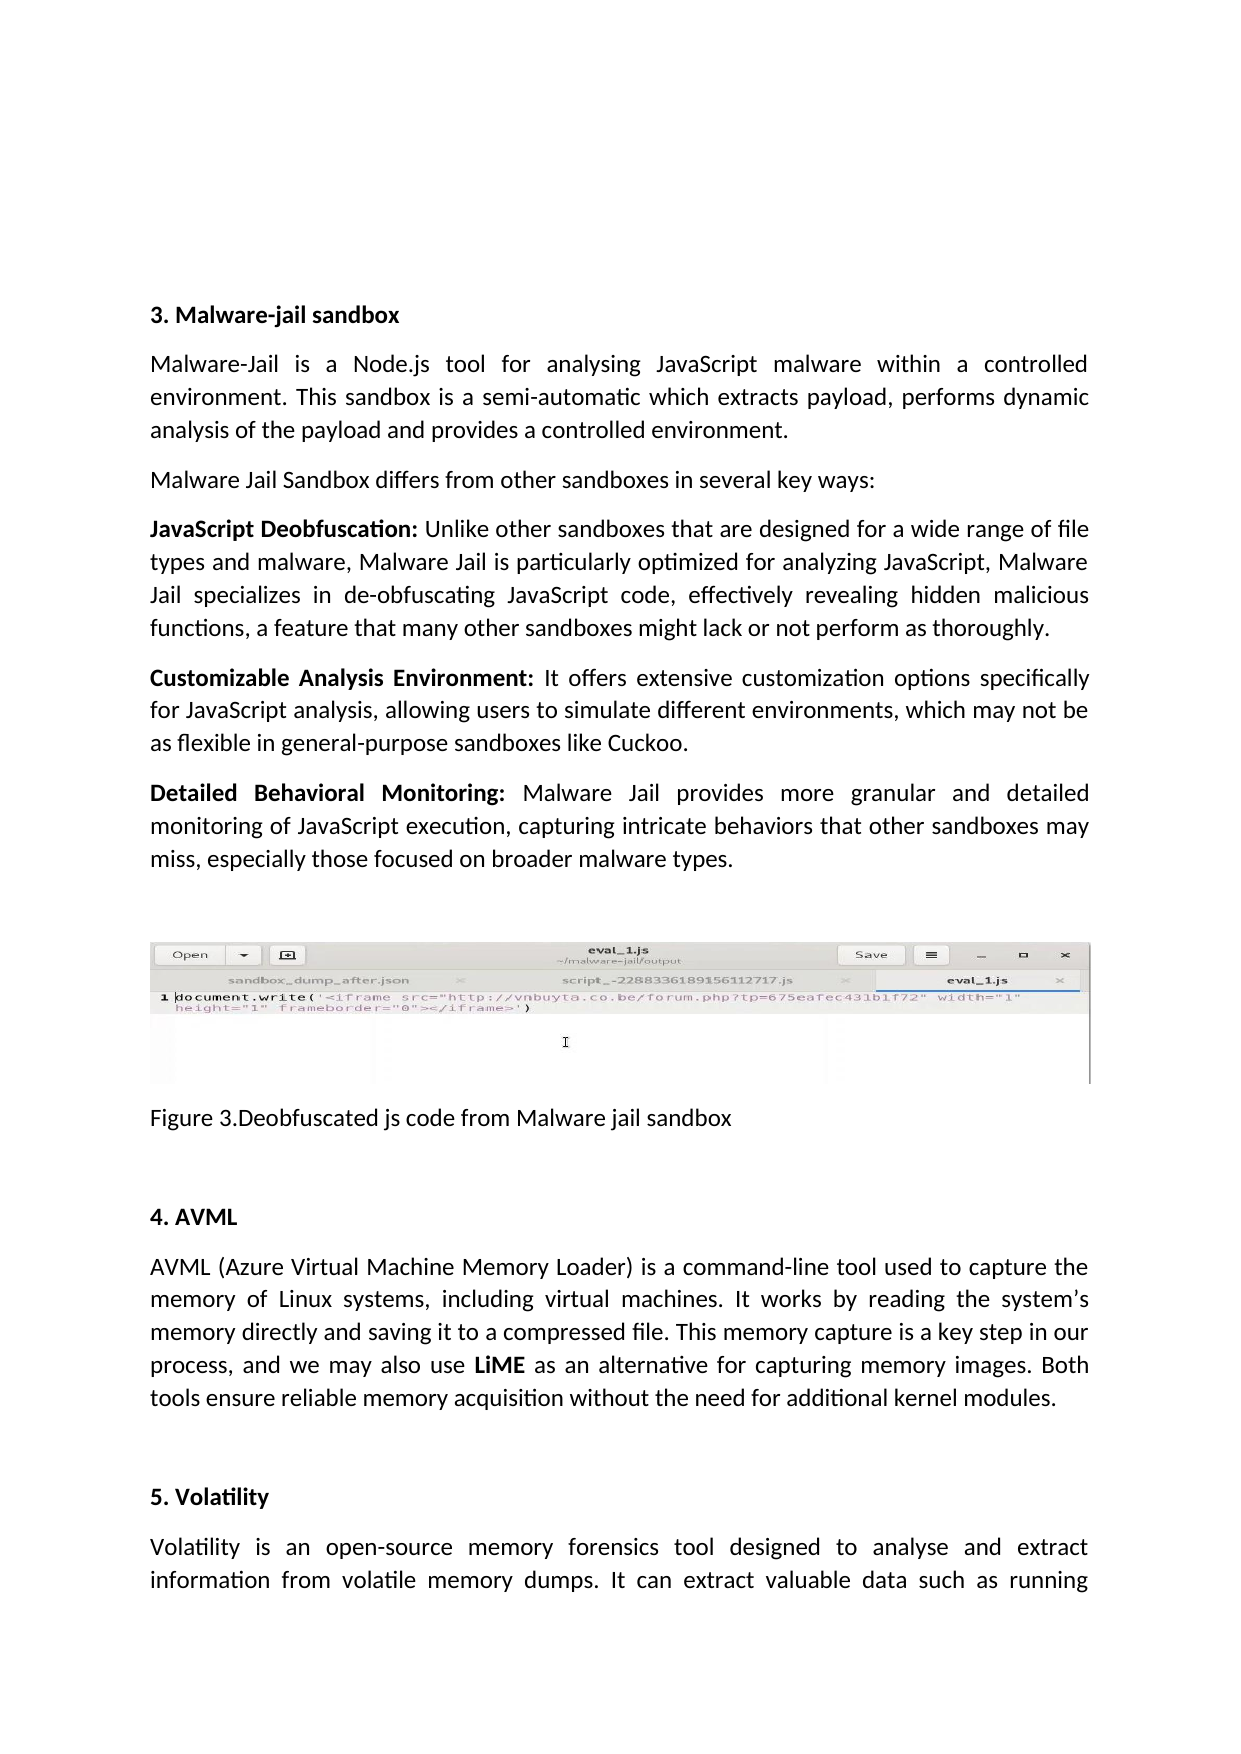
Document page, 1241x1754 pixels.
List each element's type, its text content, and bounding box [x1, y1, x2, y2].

text Figure 3.Deobfuscated js code from Malware jail sandbox [150, 1102, 1090, 1132]
text Detailed Behavioral Monitoring: Malware Jail provides more granular and detailed monitoring of JavaScript execution, capturing intricate behaviors that other sandboxes may miss, especially those focused on broader malware types. [150, 777, 1090, 873]
text Malware-Jail is a Node.js tool for analysing JavaScript malware within a controlled environment. This sandbox is a semi-automatic which extracts payload, performs dynamic analysis of the payload and provides a controlled environment. [150, 348, 1090, 445]
text AVML (Azure Virtual Machine Memory Loader) is a command-line tool used to capture the memory of Linux systems, including virtual machines. It works by reading the system’s memory directly and saving it to a compressed file. This memory capture is a key step in our process, and we may also use LiME as an alternative for capturing memory images. Both tools ensure reliable memory acquisition without the need for additional kernel modules. [150, 1251, 1090, 1413]
text Customizable Analysis Environment: It offers extensive customization options specifically for JavaScript analysis, allowing users to simulate different environments, which may not be as flexible in general-purpose sandboxes like Cuckoo. [150, 662, 1090, 758]
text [150, 1531, 1090, 1594]
text 5. Volatility [150, 1482, 1090, 1512]
text Malware Jail Sandbox differs from other sandboxes in several key ways: [150, 464, 1090, 494]
text JavaScript Deobfuscation: Unlike other sandboxes that are designed for a wide range of file types and malware, Malware Jail is particularly optimized for analyzing JavaScript, Malware Jail specializes in de-obfuscating JavaScript code, effectively revealing hidden malicious functions, a feature that many other sandboxes might lack or not perform as thoroughly. [150, 513, 1090, 643]
picture [150, 942, 1091, 1084]
text 3. Malware-jail sandbox [150, 299, 1090, 329]
text 4. AVML [150, 1201, 1090, 1232]
